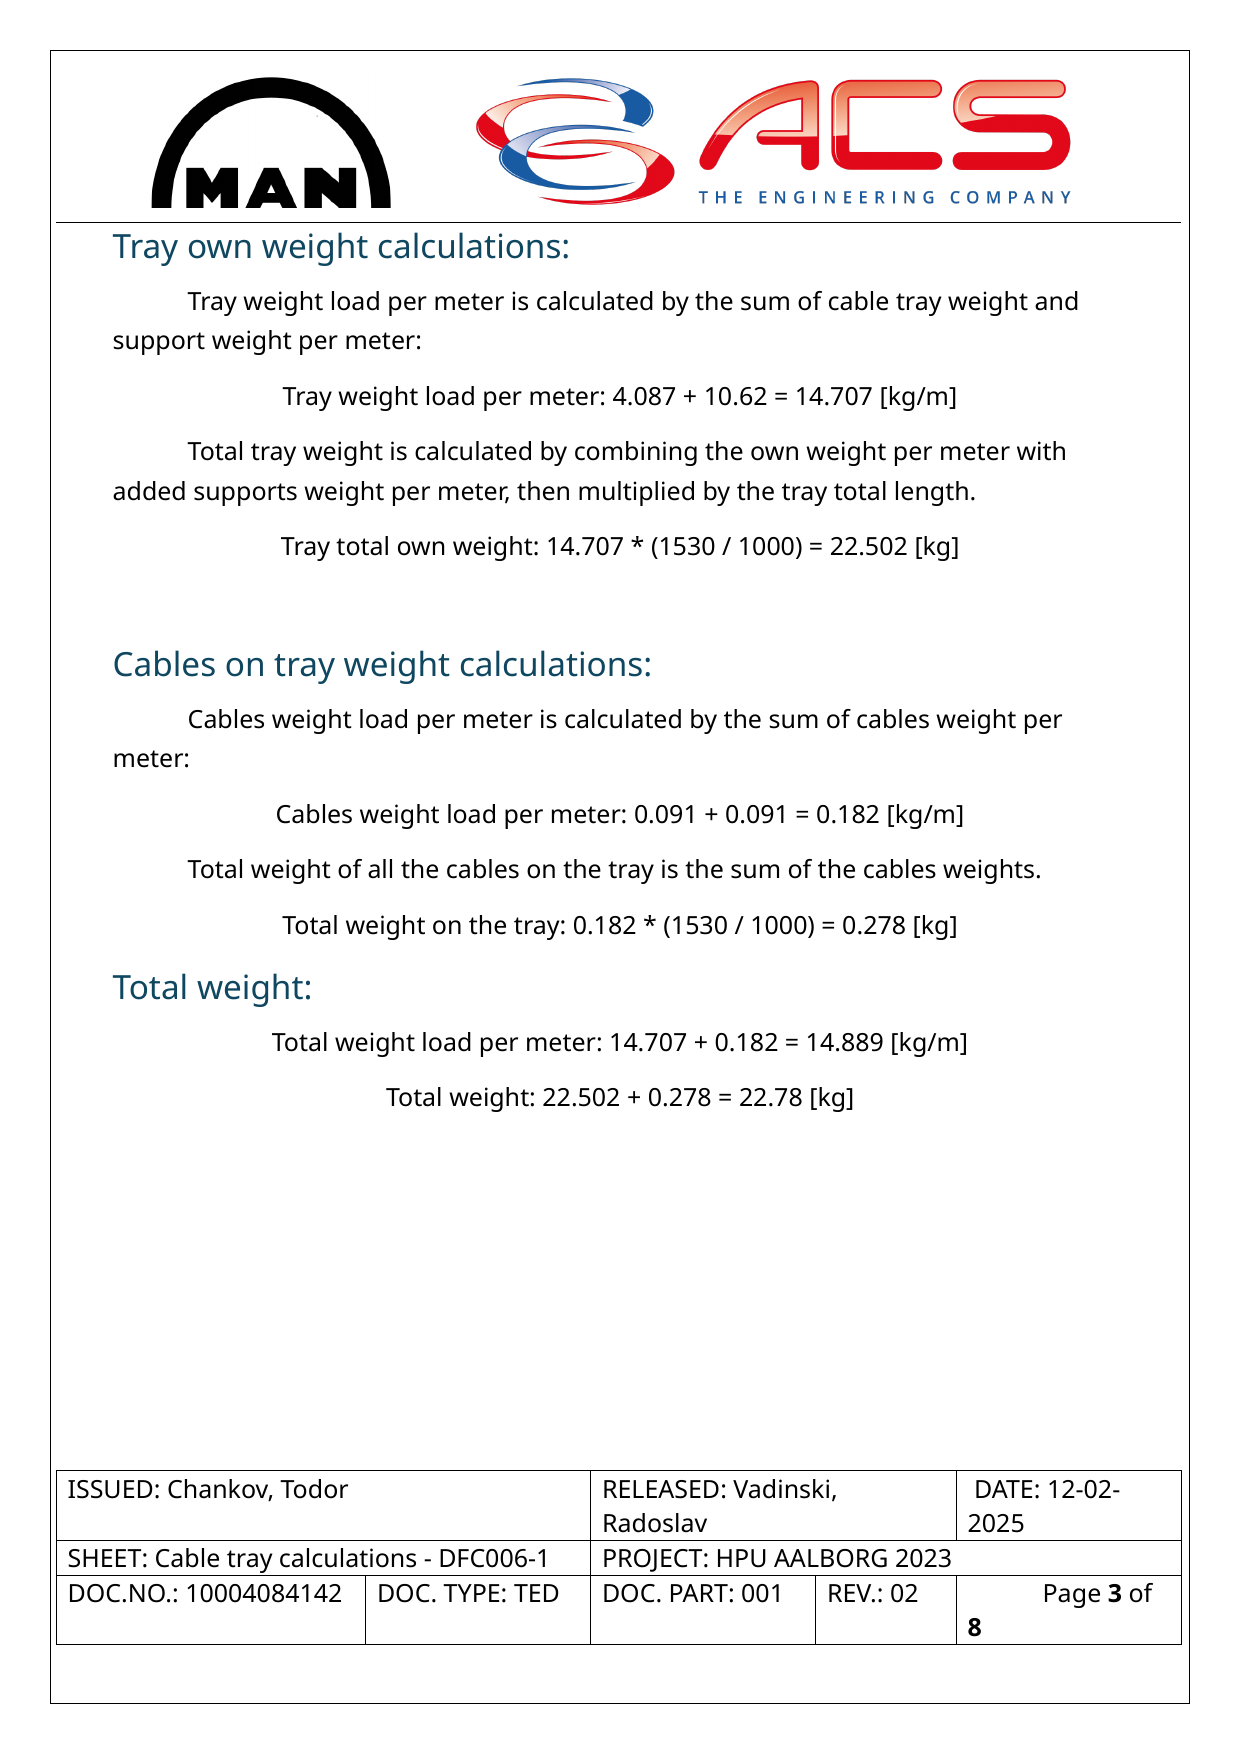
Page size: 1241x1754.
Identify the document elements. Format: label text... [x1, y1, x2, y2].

text Total weight load per meter: 14.707 + 0.182 = 14.889 [kg/m] [112, 1024, 1128, 1058]
text Total tray weight is calculated by combining the own weight per meter with added supports weight per meter, then multiplied by the tray total length. [112, 434, 1128, 507]
picture [475, 75, 1086, 211]
text Total weight of all the cables on the tray is the sum of the cables weights. [112, 852, 1128, 886]
subtitle Total weight: [112, 964, 1128, 1009]
text Cables weight load per meter: 0.091 + 0.091 = 0.182 [kg/m] [112, 796, 1128, 830]
subtitle Tray own weight calculations: [112, 223, 1128, 268]
text Tray total own weight: 14.707 * (1530 / 1000) = 22.502 [kg] [112, 529, 1128, 563]
subtitle Cables on tray weight calculations: [112, 641, 1128, 686]
text Tray weight load per meter: 4.087 + 10.62 = 14.707 [kg/m] [112, 378, 1128, 412]
picture [151, 75, 391, 211]
text Total weight: 22.502 + 0.278 = 22.78 [kg] [112, 1080, 1128, 1114]
text Total weight on the tray: 0.182 * (1530 / 1000) = 0.278 [kg] [112, 908, 1128, 942]
text Tray weight load per meter is calculated by the sum of cable tray weight and support weight per meter: [112, 283, 1128, 356]
text Cables weight load per meter is calculated by the sum of cables weight per meter: [112, 701, 1128, 774]
